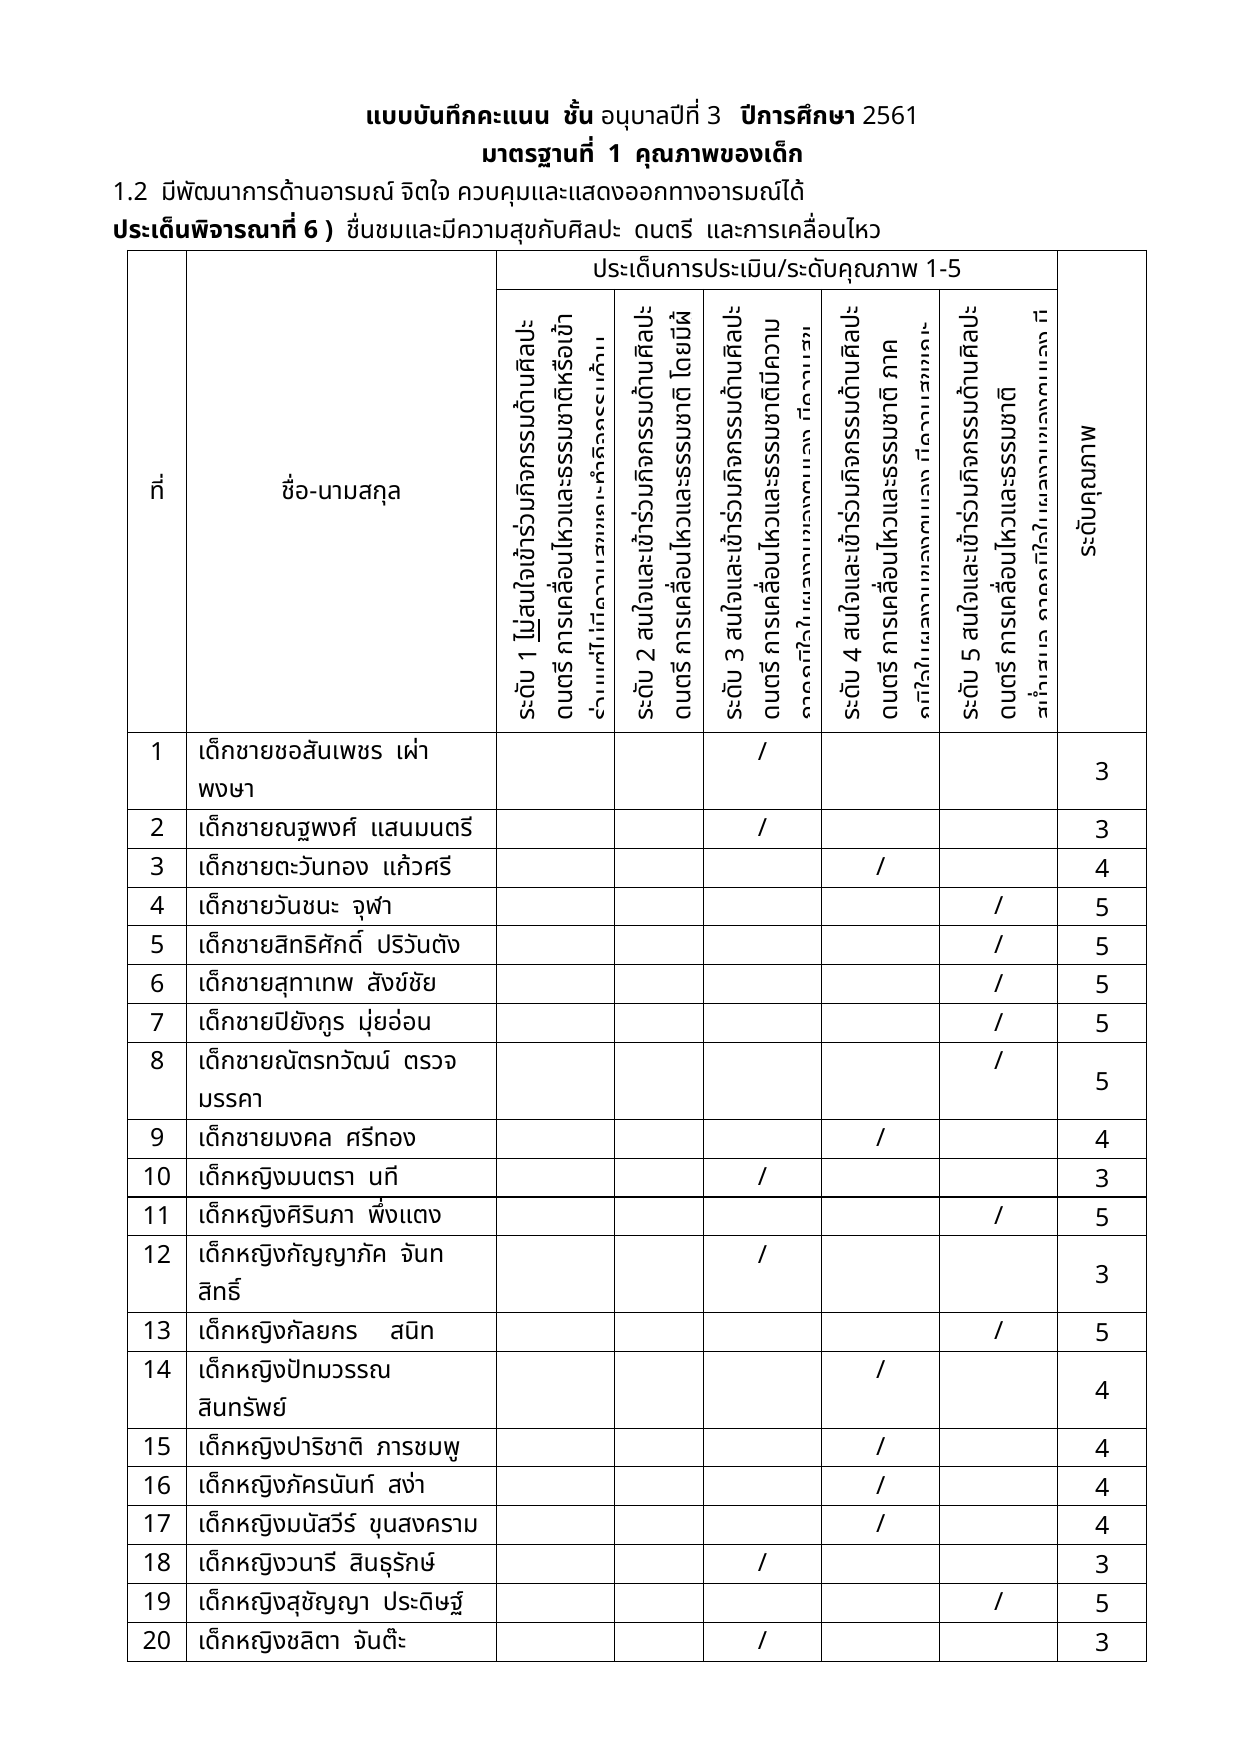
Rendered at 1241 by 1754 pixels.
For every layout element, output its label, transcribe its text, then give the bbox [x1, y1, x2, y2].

table_cell ระดับ 2 สนใจและเข้าร่วมกิจกรรมด้านศิลปะ ดนตรี การเคลื่อนไหวและธรรมชาติ โดยมีผู้ชี้แนะ [615, 290, 703, 732]
table_cell [704, 1313, 821, 1351]
table_cell [497, 810, 614, 848]
table_cell [704, 1506, 821, 1544]
table_cell 14 [128, 1352, 186, 1427]
table_cell [615, 1623, 703, 1661]
table_cell [704, 1004, 821, 1042]
table_cell [704, 926, 821, 964]
table_cell 8 [128, 1043, 186, 1119]
table_cell 4 [1058, 1506, 1146, 1544]
table_cell [704, 1429, 821, 1466]
table_cell [497, 1429, 614, 1466]
table_cell [497, 1043, 614, 1119]
table_cell [615, 1584, 703, 1622]
table_cell 18 [128, 1545, 186, 1583]
table_cell 5 [1058, 926, 1146, 964]
table_cell 15 [128, 1429, 186, 1466]
table_cell [615, 733, 703, 809]
table_cell 5 [1058, 888, 1146, 925]
table_cell [822, 1159, 939, 1196]
table_cell / [940, 888, 1057, 925]
table_cell / [940, 926, 1057, 964]
table_cell [822, 1545, 939, 1583]
table_cell 3 [1058, 733, 1146, 809]
table_cell [940, 1429, 1057, 1466]
table_cell 4 [1058, 1352, 1146, 1427]
table_cell 4 [1058, 1467, 1146, 1505]
table_cell [940, 1467, 1057, 1505]
table_cell [615, 1545, 703, 1583]
table_cell [615, 1236, 703, 1312]
table_cell [704, 849, 821, 887]
text มาตรฐานที่ 1 คุณภาพของเด็ก [112, 136, 1172, 174]
table_cell [940, 1623, 1057, 1661]
table_cell เด็กชายปิยังกูร มุ่ยอ่อน [187, 1004, 496, 1042]
table_cell เด็กชายตะวันทอง แก้วศรี [187, 849, 496, 887]
table_cell [940, 1545, 1057, 1583]
table_cell / [940, 965, 1057, 1003]
table_cell 3 [1058, 1236, 1146, 1312]
table_cell เด็กชายณฐพงศ์ แสนมนตรี [187, 810, 496, 848]
table_cell / [822, 1120, 939, 1157]
table_cell ระดับ 4 สนใจและเข้าร่วมกิจกรรมด้านศิลปะ ดนตรี การเคลื่อนไหวและธรรมชาติ ภาคภูมิใจในผลงานของตนเอง มีความสุขขณะทำกิจกรรมเกือบทุกครั้ง [822, 290, 939, 732]
table_cell [497, 1198, 614, 1235]
table_cell 4 [128, 888, 186, 925]
table_cell 20 [128, 1623, 186, 1661]
table_cell 3 [1058, 1545, 1146, 1583]
table_header ชื่อ-นามสกุล [187, 251, 496, 732]
table_cell / [704, 733, 821, 809]
table_cell 5 [1058, 965, 1146, 1003]
table_cell เด็กหญิงชลิตา จันต๊ะ [187, 1623, 496, 1661]
table_cell 5 [1058, 1004, 1146, 1042]
table_cell [940, 849, 1057, 887]
table_cell / [940, 1198, 1057, 1235]
table_cell [497, 849, 614, 887]
table_cell [497, 1352, 614, 1427]
table_cell / [704, 1159, 821, 1196]
table_cell เด็กชายสิทธิศักดิ์ ปริวันตัง [187, 926, 496, 964]
table_cell 4 [1058, 849, 1146, 887]
table_cell เด็กชายสุทาเทพ สังข์ชัย [187, 965, 496, 1003]
table_cell [940, 1236, 1057, 1312]
table_cell เด็กชายมงคล ศรีทอง [187, 1120, 496, 1157]
table_cell [497, 1313, 614, 1351]
table_cell เด็กหญิงภัครนันท์ สง่า [187, 1467, 496, 1505]
table_header ระดับคุณภาพ [1058, 251, 1146, 732]
table_cell [704, 1352, 821, 1427]
table_cell [497, 1236, 614, 1312]
table_cell 5 [1058, 1198, 1146, 1235]
table_cell 12 [128, 1236, 186, 1312]
table_cell 9 [128, 1120, 186, 1157]
text แบบบันทึกคะแนน ชั้น อนุบาลปีที่ 3 ปีการศึกษา 2561 [112, 98, 1172, 136]
table_cell ระดับ 3 สนใจและเข้าร่วมกิจกรรมด้านศิลปะ ดนตรี การเคลื่อนไหวและธรรมชาติมีความภาคภูมิใจในผลงานของตนเอง มีความสุขขณะทำกิจกรรม บ่อยครั้ง [704, 290, 821, 732]
table_cell เด็กหญิงวนารี สินธุรักษ์ [187, 1545, 496, 1583]
table_cell 3 [1058, 1623, 1146, 1661]
table_cell [497, 1623, 614, 1661]
table_cell [497, 888, 614, 925]
table_cell [615, 1429, 703, 1466]
table_cell เด็กหญิงมนตรา นที [187, 1159, 496, 1196]
table_cell เด็กหญิงสุชัญญา ประดิษฐ์ [187, 1584, 496, 1622]
table_cell 4 [1058, 1429, 1146, 1466]
table_cell 5 [1058, 1043, 1146, 1119]
table_cell 5 [1058, 1584, 1146, 1622]
table_cell / [704, 1623, 821, 1661]
table_cell [615, 810, 703, 848]
table_cell / [940, 1584, 1057, 1622]
table_cell [704, 1584, 821, 1622]
table_cell [615, 926, 703, 964]
table_cell 16 [128, 1467, 186, 1505]
table_cell [615, 1198, 703, 1235]
table_cell เด็กหญิงกัญญาภัค จันทสิทธิ์ [187, 1236, 496, 1312]
table_cell / [940, 1043, 1057, 1119]
table_cell [704, 1043, 821, 1119]
table_cell เด็กชายวันชนะ จุฬา [187, 888, 496, 925]
table_cell [822, 1623, 939, 1661]
table_cell [704, 1198, 821, 1235]
table_cell [940, 1506, 1057, 1544]
table_cell [615, 1120, 703, 1157]
table_cell [497, 1506, 614, 1544]
table_cell / [822, 849, 939, 887]
table_cell [615, 965, 703, 1003]
table_cell [497, 926, 614, 964]
table_cell 19 [128, 1584, 186, 1622]
table_cell [615, 1467, 703, 1505]
table_cell 17 [128, 1506, 186, 1544]
table_cell [615, 1043, 703, 1119]
table_cell / [822, 1352, 939, 1427]
table_cell [497, 1159, 614, 1196]
table_cell [497, 965, 614, 1003]
table_cell [704, 1120, 821, 1157]
text 1.2 มีพัฒนาการด้านอารมณ์ จิตใจ ควบคุมและแสดงออกทางอารมณ์ได้ [112, 174, 1172, 212]
table_cell 13 [128, 1313, 186, 1351]
table_header ประเด็นการประเมิน/ระดับคุณภาพ 1-5 [497, 251, 1057, 289]
table_cell [615, 849, 703, 887]
table_cell [704, 1467, 821, 1505]
table_cell [615, 888, 703, 925]
table_cell [822, 1313, 939, 1351]
table_header ที่ [128, 251, 186, 732]
table_cell [497, 1467, 614, 1505]
table_cell [615, 1313, 703, 1351]
table_cell [822, 810, 939, 848]
table_cell [822, 1043, 939, 1119]
table_cell / [940, 1004, 1057, 1042]
table_cell [615, 1352, 703, 1427]
table_cell 3 [1058, 810, 1146, 848]
table_cell / [940, 1313, 1057, 1351]
table_cell [704, 888, 821, 925]
table_cell [615, 1159, 703, 1196]
table_cell [940, 1120, 1057, 1157]
table_cell 7 [128, 1004, 186, 1042]
table_cell เด็กหญิงศิรินภา พึ่งแตง [187, 1198, 496, 1235]
table_cell [497, 1584, 614, 1622]
table_cell เด็กชายชอสันเพชร เผ่าพงษา [187, 733, 496, 809]
table_cell เด็กหญิงปาริชาติ ภารชมพู [187, 1429, 496, 1466]
table_cell [822, 965, 939, 1003]
table_cell [822, 1236, 939, 1312]
table_cell 5 [1058, 1313, 1146, 1351]
table_cell [822, 733, 939, 809]
table_cell [497, 733, 614, 809]
table_cell / [822, 1506, 939, 1544]
table_cell 11 [128, 1198, 186, 1235]
table_cell [940, 1159, 1057, 1196]
table_cell [497, 1545, 614, 1583]
table_cell 3 [1058, 1159, 1146, 1196]
table_cell [940, 1352, 1057, 1427]
table_cell [822, 888, 939, 925]
table_cell / [822, 1467, 939, 1505]
table_cell 10 [128, 1159, 186, 1196]
table_cell เด็กหญิงกัลยกร สนิท [187, 1313, 496, 1351]
table_cell / [704, 1236, 821, 1312]
table_cell 3 [128, 849, 186, 887]
table_cell [704, 965, 821, 1003]
table_cell / [704, 810, 821, 848]
table_cell [822, 926, 939, 964]
table_cell 5 [128, 926, 186, 964]
table_cell เด็กหญิงมนัสวีร์ ขุนสงคราม [187, 1506, 496, 1544]
table_cell [497, 1120, 614, 1157]
table_cell 6 [128, 965, 186, 1003]
table_cell ระดับ 1 ไม่สนใจเข้าร่วมกิจกรรมด้านศิลปะ ดนตรี การเคลื่อนไหวและธรรมชาติหรือเข้าร่วมแต่ไม่มีความสุขขณะทำกิจกรรมด้านศิลปะ ดนตรี การเคลื่อนไหวและธรรมชาติ [497, 290, 614, 732]
table_cell [940, 810, 1057, 848]
table_cell [615, 1004, 703, 1042]
table_cell [615, 1506, 703, 1544]
table_cell ระดับ 5 สนใจและเข้าร่วมกิจกรรมด้านศิลปะ ดนตรี การเคลื่อนไหวและธรรมชาติ สม่ำเสมอ ภาคภูมิใจในผลงานของตนเอง มีความสุขขณะทำกิจกรรมทุกครั้ง [940, 290, 1057, 732]
table_cell / [704, 1545, 821, 1583]
table_cell [940, 733, 1057, 809]
table_cell 1 [128, 733, 186, 809]
table_cell [822, 1584, 939, 1622]
table_cell [822, 1004, 939, 1042]
table_cell เด็กหญิงปัทมวรรณ สินทรัพย์ [187, 1352, 496, 1427]
table_cell เด็กชายณัตรทวัฒน์ ตรวจมรรคา [187, 1043, 496, 1119]
table_cell / [822, 1429, 939, 1466]
table_cell 2 [128, 810, 186, 848]
text ประเด็นพิจารณาที่ 6 ) ชื่นชมและมีความสุขกับศิลปะ ดนตรี และการเคลื่อนไหว [112, 212, 1172, 250]
table_cell [497, 1004, 614, 1042]
table_cell [822, 1198, 939, 1235]
table_cell 4 [1058, 1120, 1146, 1157]
